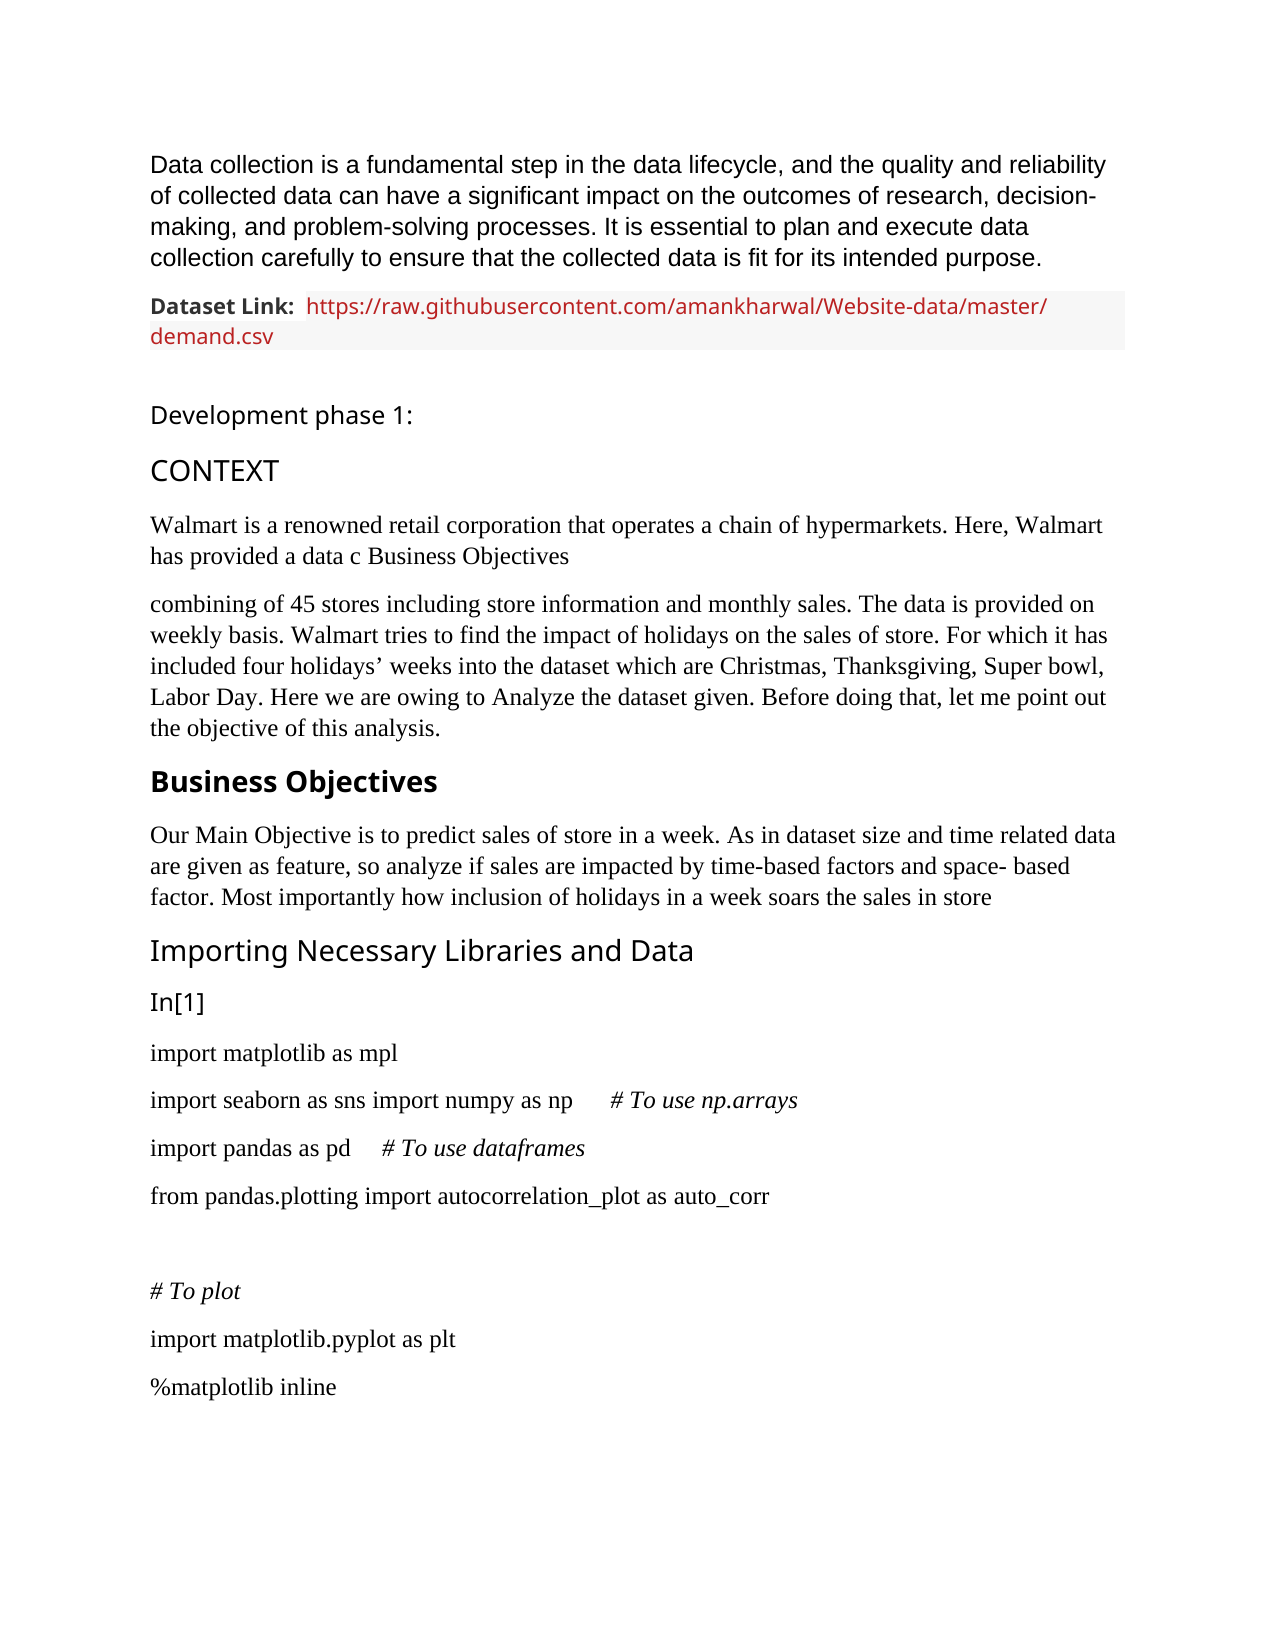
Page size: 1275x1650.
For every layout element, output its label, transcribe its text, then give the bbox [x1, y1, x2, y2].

text import matplotlib.pyplot as plt [150, 1324, 1125, 1353]
text CONTEXT [150, 451, 1125, 490]
text %matplotlib inline [150, 1372, 1125, 1400]
text combining of 45 stores including store information and monthly sales. The data is provided on weekly basis. Walmart tries to find the impact of holidays on the sales of store. For which it has included four holidays’ weeks into the dataset which are Christmas, Thanksgiving, Super bowl, Labor Day. Here we are owing to Analyze the dataset given. Before doing that, let me point out the objective of this analysis. [150, 589, 1125, 742]
text In[1] [150, 984, 1125, 1018]
subtitle Importing Necessary Libraries and Data [150, 930, 1125, 970]
text from pandas.plotting import autocorrelation_plot as auto_corr [150, 1181, 1125, 1209]
text import seaborn as sns import numpy as np # To use np.arrays [150, 1085, 1125, 1114]
text # To plot [150, 1276, 1125, 1305]
text import pandas as pd # To use dataframes [150, 1133, 1125, 1162]
text Data collection is a fundamental step in the data lifecycle, and the quality and reliability of collected data can have a significant impact on the outcomes of research, decision-making, and problem-solving processes. It is essential to plan and execute data collection carefully to ensure that the collected data is fit for its intended purpose. [150, 150, 1125, 272]
text Dataset Link: https://raw.githubusercontent.com/amankharwal/Website-data/master/demand.csv [150, 291, 1125, 350]
text Our Main Objective is to predict sales of store in a week. As in dataset size and time related data are given as feature, so analyze if sales are impacted by time-based factors and space- based factor. Most importantly how inclusion of holidays in a week soars the sales in store [150, 820, 1125, 911]
text Development phase 1: [150, 397, 1125, 431]
text import matplotlib as mpl [150, 1038, 1125, 1066]
text Business Objectives [150, 761, 1125, 801]
text Walmart is a renowned retail corporation that operates a chain of hypermarkets. Here, Walmart has provided a data c Business Objectives [150, 510, 1125, 570]
